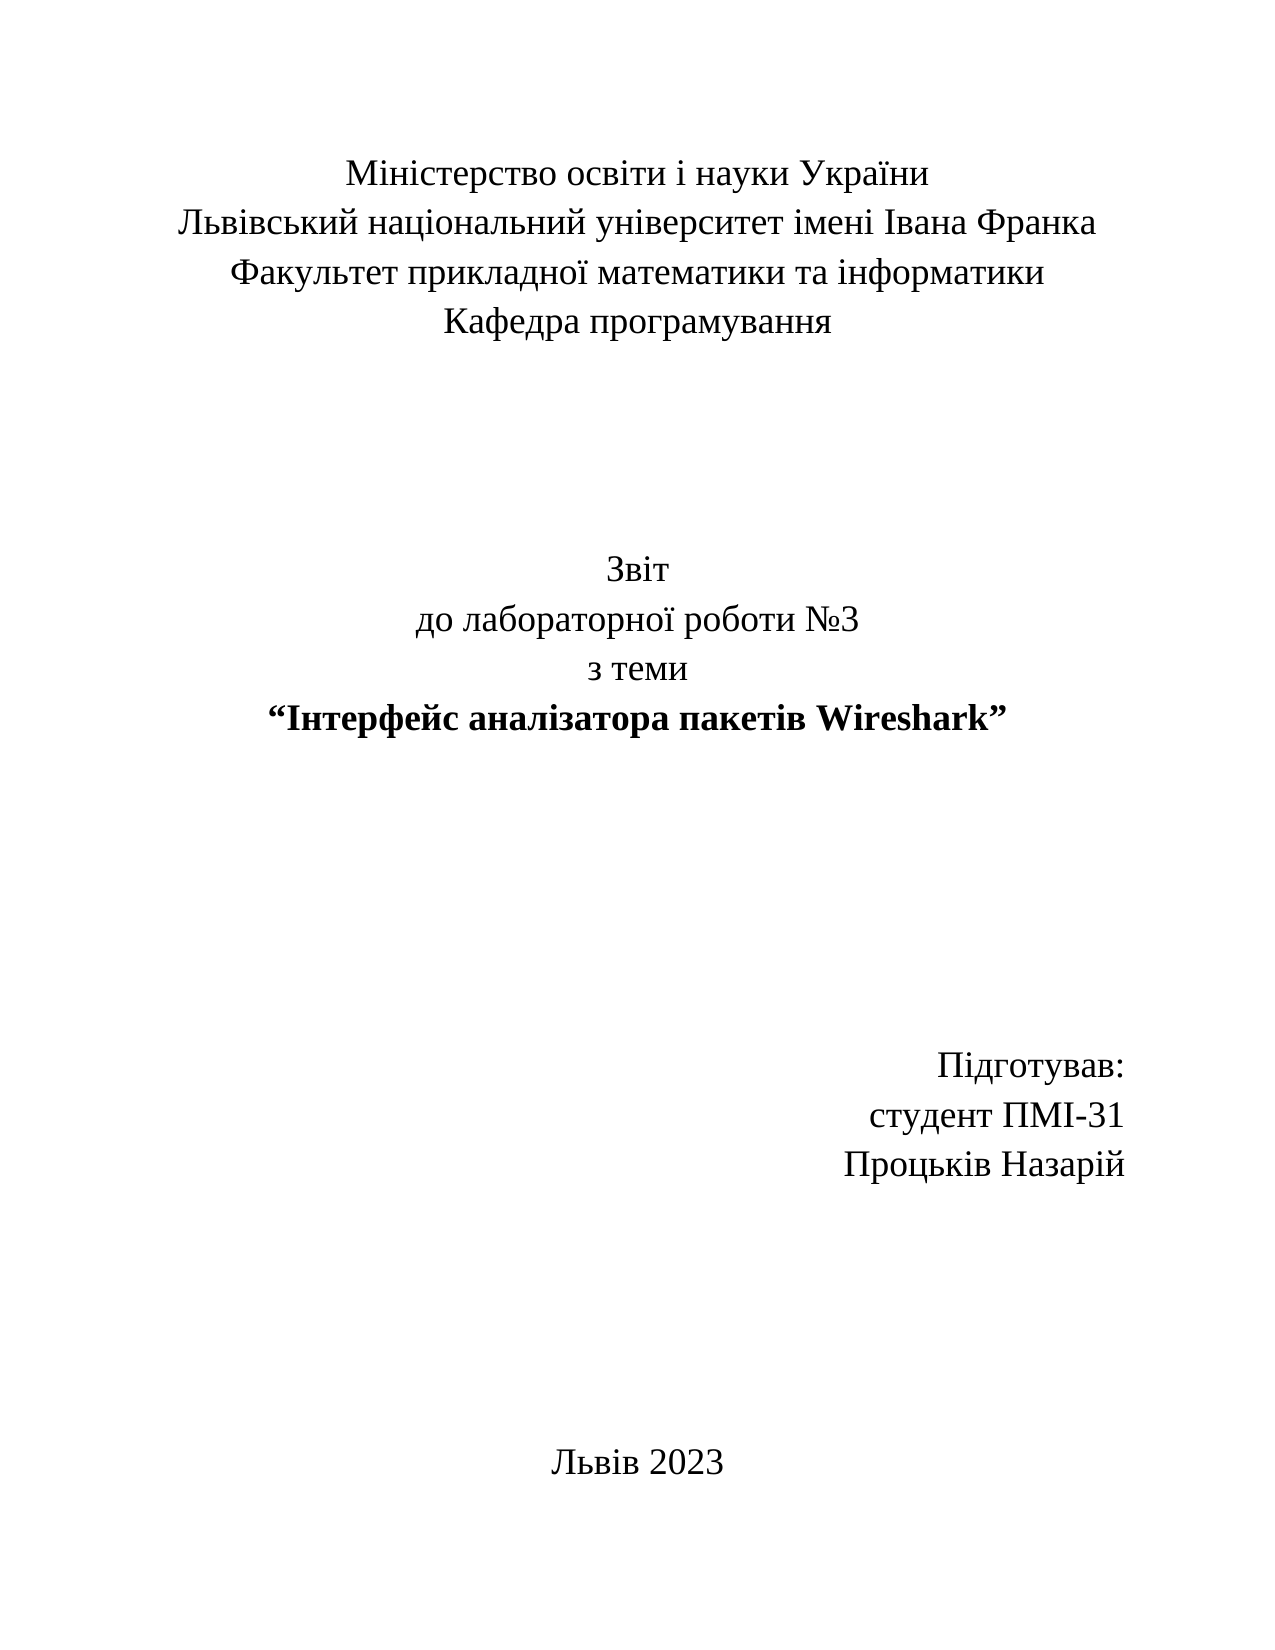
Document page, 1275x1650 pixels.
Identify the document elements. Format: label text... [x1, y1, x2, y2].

text Звіт [150, 547, 1125, 590]
text Процьків Назарій [150, 1142, 1125, 1185]
text з теми [150, 646, 1125, 689]
text Львівський національний університет імені Івана Франка [150, 199, 1125, 243]
text до лабораторної роботи №3 [150, 596, 1125, 639]
text Підготував: [150, 1042, 1125, 1086]
text cтудент ПМІ-31 [150, 1092, 1125, 1135]
text “Інтерфейс аналізатора пакетів Wireshark” [150, 695, 1125, 738]
text Кафедра програмування [150, 299, 1125, 342]
text Львів 2023 [150, 1439, 1125, 1482]
text Факультет прикладної математики та інформатики [150, 249, 1125, 292]
text Міністерство освіти і науки України [150, 150, 1125, 193]
